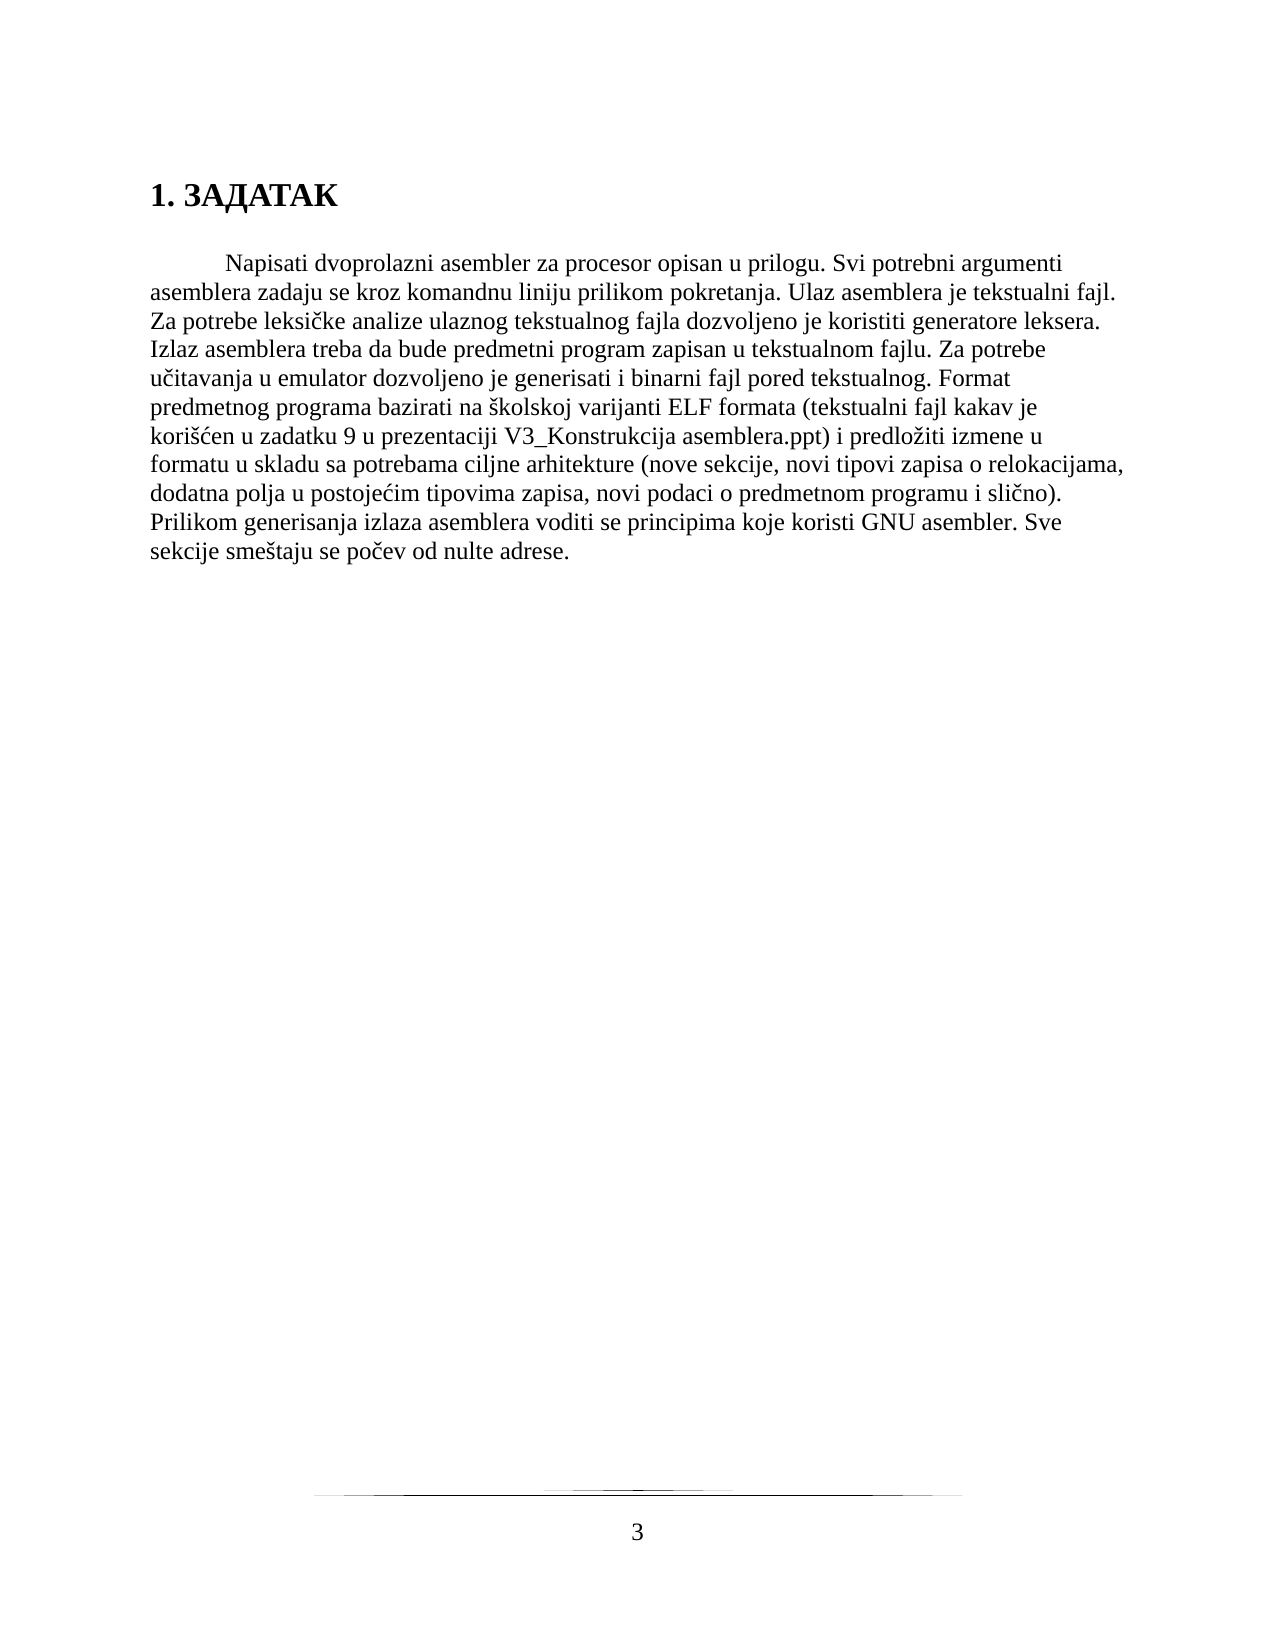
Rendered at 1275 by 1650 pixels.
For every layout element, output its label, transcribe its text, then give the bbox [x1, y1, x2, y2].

subtitle 1. Задатак [150, 175, 1125, 213]
text Napisati dvoprolazni asembler za procesor opisan u prilogu. Svi potrebni argumenti asemblera zadaju se kroz komandnu liniju prilikom pokretanja. Ulaz asemblera je tekstualni fajl. Za potrebe leksičke analize ulaznog tekstualnog fajla dozvoljeno je koristiti generatore leksera. Izlaz asemblera treba da bude predmetni program zapisan u tekstualnom fajlu. Za potrebe učitavanja u emulator dozvoljeno je generisati i binarni fajl pored tekstualnog. Format predmetnog programa bazirati na školskoj varijanti ELF formata (tekstualni fajl kakav je korišćen u zadatku 9 u prezentaciji V3_Konstrukcija asemblera.ppt) i predložiti izmene u formatu u skladu sa potrebama ciljne arhitekture (nove sekcije, novi tipovi zapisa o relokacijama, dodatna polja u postojećim tipovima zapisa, novi podaci o predmetnom programu i slično). Prilikom generisanja izlaza asemblera voditi se principima koje koristi GNU asembler. Sve sekcije smeštaju se počev od nulte adrese. [150, 248, 1125, 564]
